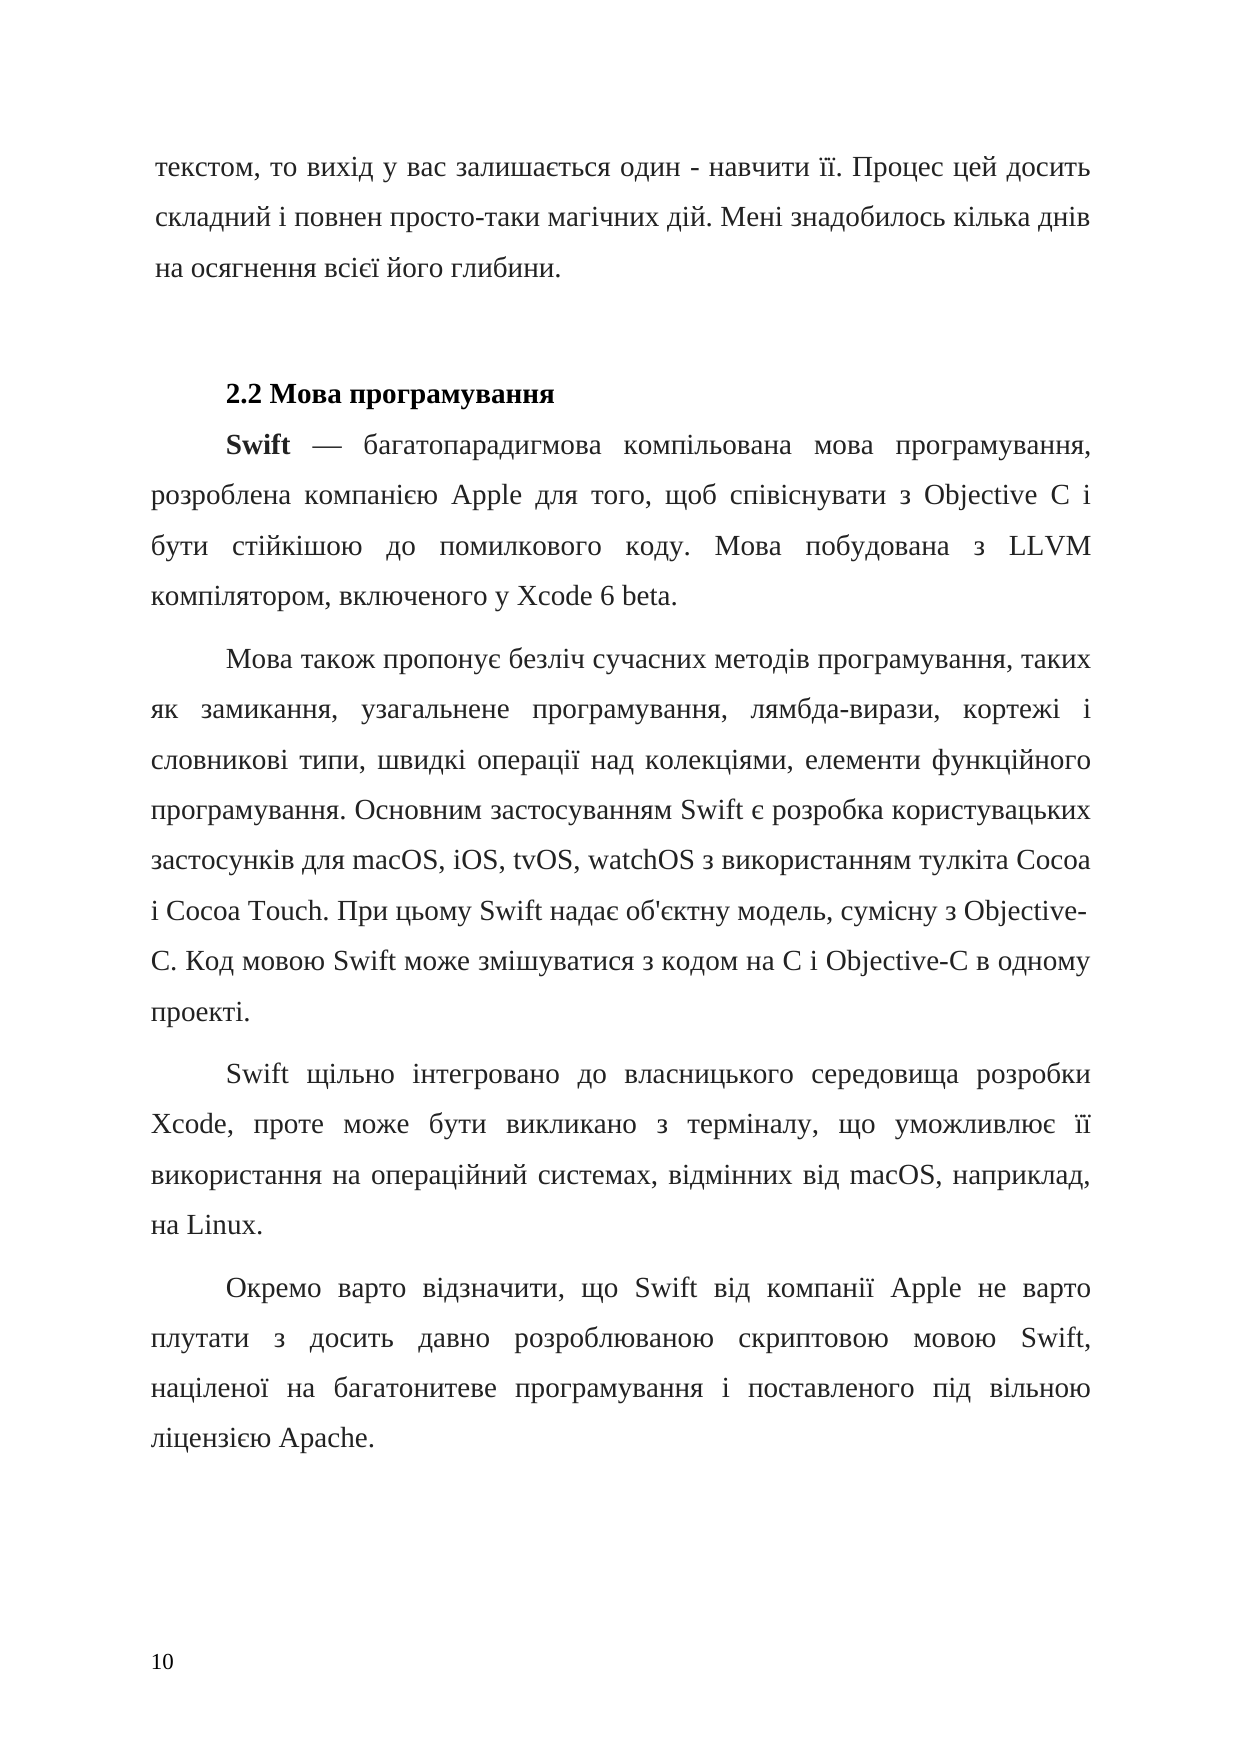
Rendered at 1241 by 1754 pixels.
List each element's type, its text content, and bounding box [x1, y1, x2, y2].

text текстом, то вихід у вас залишається один - навчити її. Процес цей досить складний і повнен просто-таки магічних дій. Мені знадобилось кілька днів на осягнення всієї його глибини. [155, 149, 1092, 283]
text Мова також пропонує безліч сучасних методів програмування, таких як замикання, узагальнене програмування, лямбда-вирази, кортежі і словникові типи, швидкі операції над колекціями, елементи функційного програмування. Основним застосуванням Swift є розробка користувацьких застосунків для macOS, iOS, tvOS, watchOS з використанням тулкіта Cocoa і Cocoa Touch. При цьому Swift надає об'єктну модель, сумісну з Objective- [151, 641, 1092, 926]
list Код мовою Swift може змішуватися з кодом на С і Objective-C в одному проекті. [151, 943, 1092, 1027]
text Окремо варто відзначити, що Swift від компанії Apple не варто плутати з досить давно розроблюваною скриптовою мовою Swift, націленої на багатонитеве програмування і поставленого під вільною ліцензією Apache. [151, 1270, 1092, 1454]
text Swift — багатопарадигмова компільована мова програмування, розроблена компанією Apple для того, щоб співіснувати з Objective C і бути стійкішою до помилкового коду. Мова побудована з LLVM компілятором, включеного у Xcode 6 beta. [151, 427, 1092, 612]
text Swift щільно інтегровано до власницького середовища розробки Xcode, проте може бути викликано з терміналу, що уможливлює її використання на операційний системах, відмінних від macOS, наприклад, на Linux. [151, 1056, 1092, 1241]
subtitle Мова програмування [226, 377, 1136, 410]
